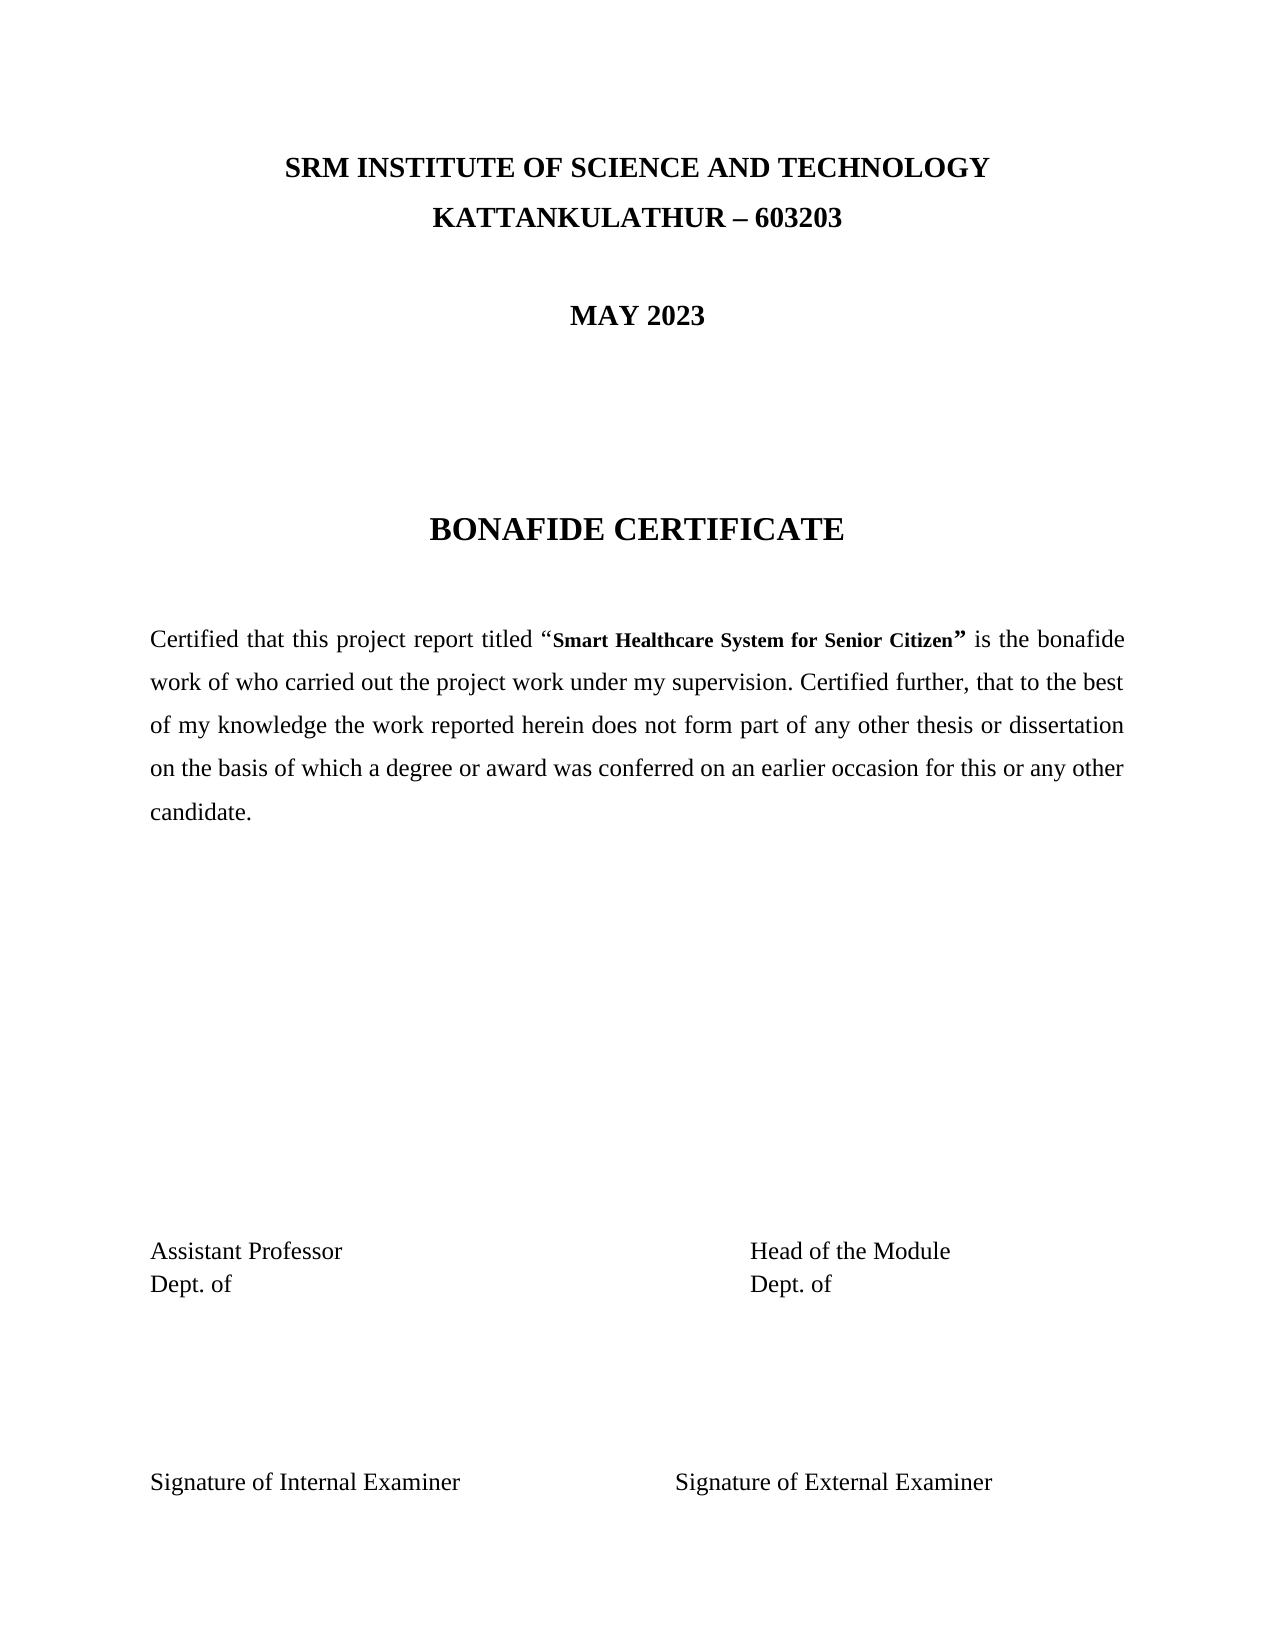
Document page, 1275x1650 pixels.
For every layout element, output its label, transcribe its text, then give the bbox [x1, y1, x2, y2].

text Assistant Professor Head of the Module [150, 1236, 1125, 1265]
text Certified that this project report titled “Smart Healthcare System for Senior Citizen” is the bonafide work of who carried out the project work under my supervision. Certified further, that to the best of my knowledge the work reported herein does not form part of any other thesis or dissertation on the basis of which a degree or award was conferred on an earlier occasion for this or any other candidate. [150, 624, 1125, 825]
text SRM INSTITUTE OF SCIENCE AND TECHNOLOGY [150, 150, 1125, 183]
text Dept. of Dept. of [150, 1269, 1125, 1298]
text MAY 2023 [150, 298, 1124, 332]
text BONAFIDE CERTIFICATE [150, 509, 1124, 547]
text KATTANKULATHUR – 603203 [150, 200, 1125, 234]
text Signature of Internal Examiner Signature of External Examiner [150, 1467, 1125, 1496]
